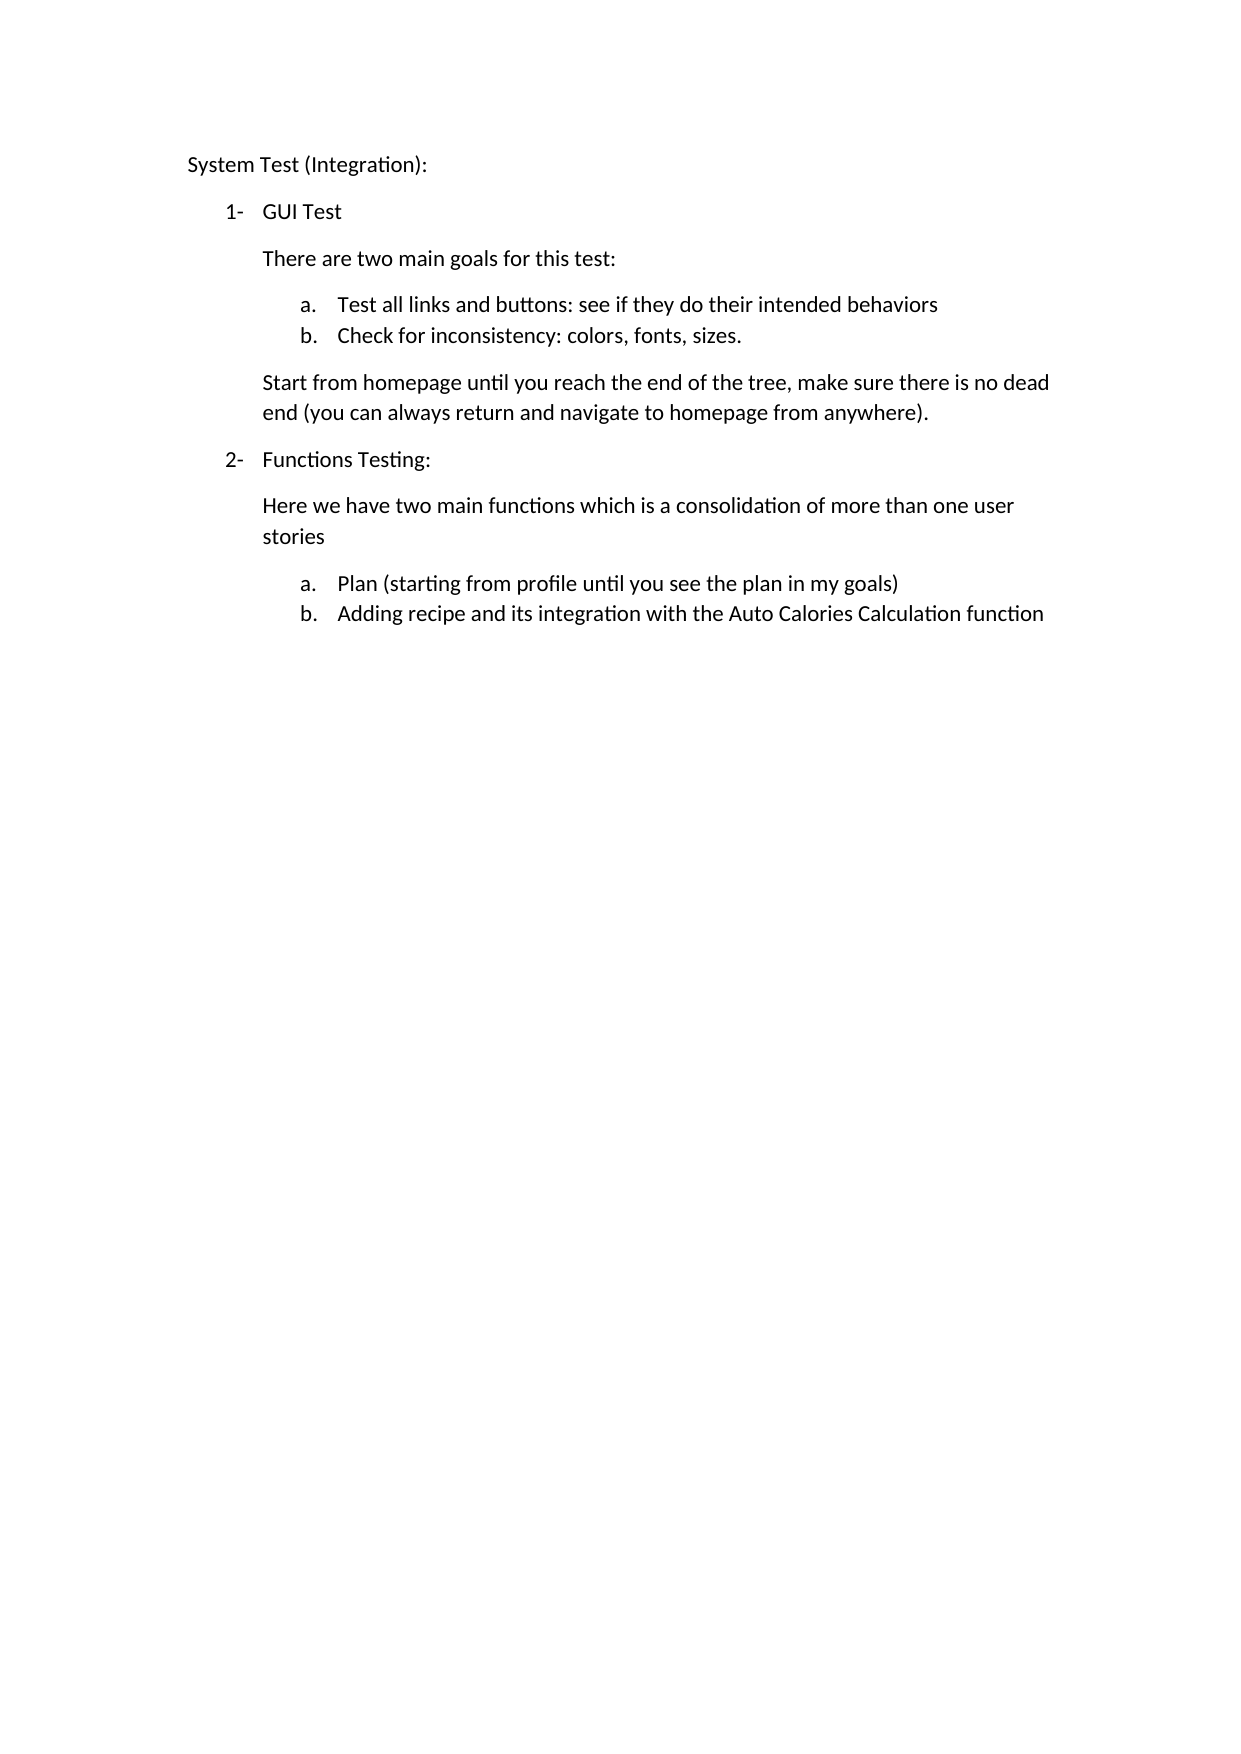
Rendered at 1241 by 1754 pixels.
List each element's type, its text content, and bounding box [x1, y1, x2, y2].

text Start from homepage until you reach the end of the tree, make sure there is no dead end (you can always return and navigate to homepage from anywhere). [262, 368, 1053, 426]
list Plan (starting from profile until you see the plan in my goals) [300, 569, 1053, 597]
list Check for inconsistency: colors, fonts, sizes. [300, 321, 1053, 349]
text Here we have two main functions which is a consolidation of more than one user stories [262, 492, 1053, 550]
list Test all links and buttons: see if they do their intended behaviors [300, 291, 1053, 319]
text There are two main goals for this test: [262, 244, 1053, 272]
list Functions Testing: [225, 445, 1053, 473]
list GUI Test [225, 197, 1053, 225]
list Adding recipe and its integration with the Auto Calories Calculation function [300, 599, 1053, 627]
text System Test (Integration): [187, 150, 1053, 178]
